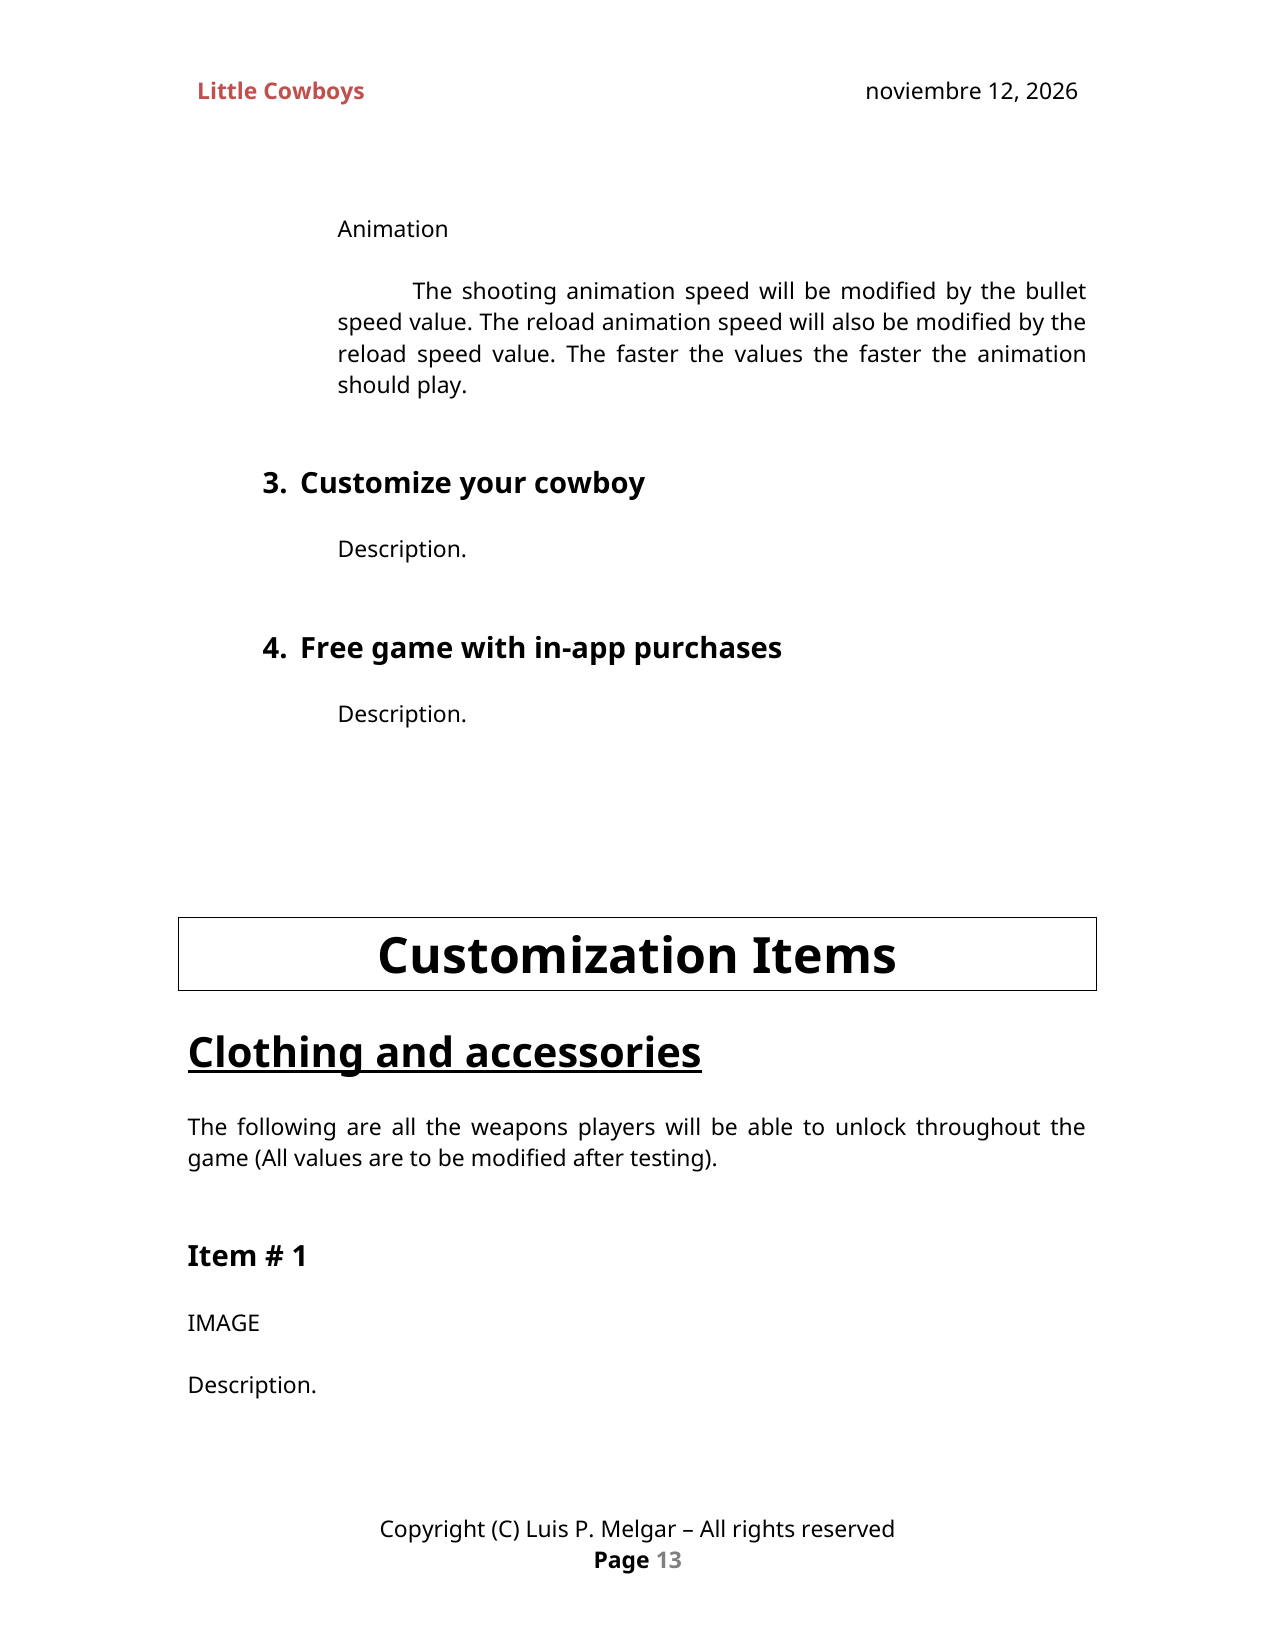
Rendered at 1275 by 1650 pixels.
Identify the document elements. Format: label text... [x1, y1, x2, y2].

text Description. [187, 1369, 1087, 1400]
text The shooting animation speed will be modified by the bullet speed value. The reload animation speed will also be modified by the reload speed value. The faster the values the faster the animation should play. [337, 275, 1087, 400]
subtitle Free game with in-app purchases [262, 627, 1087, 667]
text Animation [187, 212, 1087, 244]
subtitle Customization Items [179, 918, 1096, 990]
subtitle Customize your cowboy [262, 462, 1087, 502]
text The following are all the weapons players will be able to unlock throughout the game (All values are to be modified after testing). [187, 1111, 1087, 1173]
text IMAGE [187, 1306, 1087, 1338]
subtitle Clothing and accessories [187, 1022, 1087, 1079]
text Description. [262, 533, 1087, 565]
text Description. [262, 698, 1087, 729]
subtitle Item # 1 [187, 1236, 1087, 1275]
